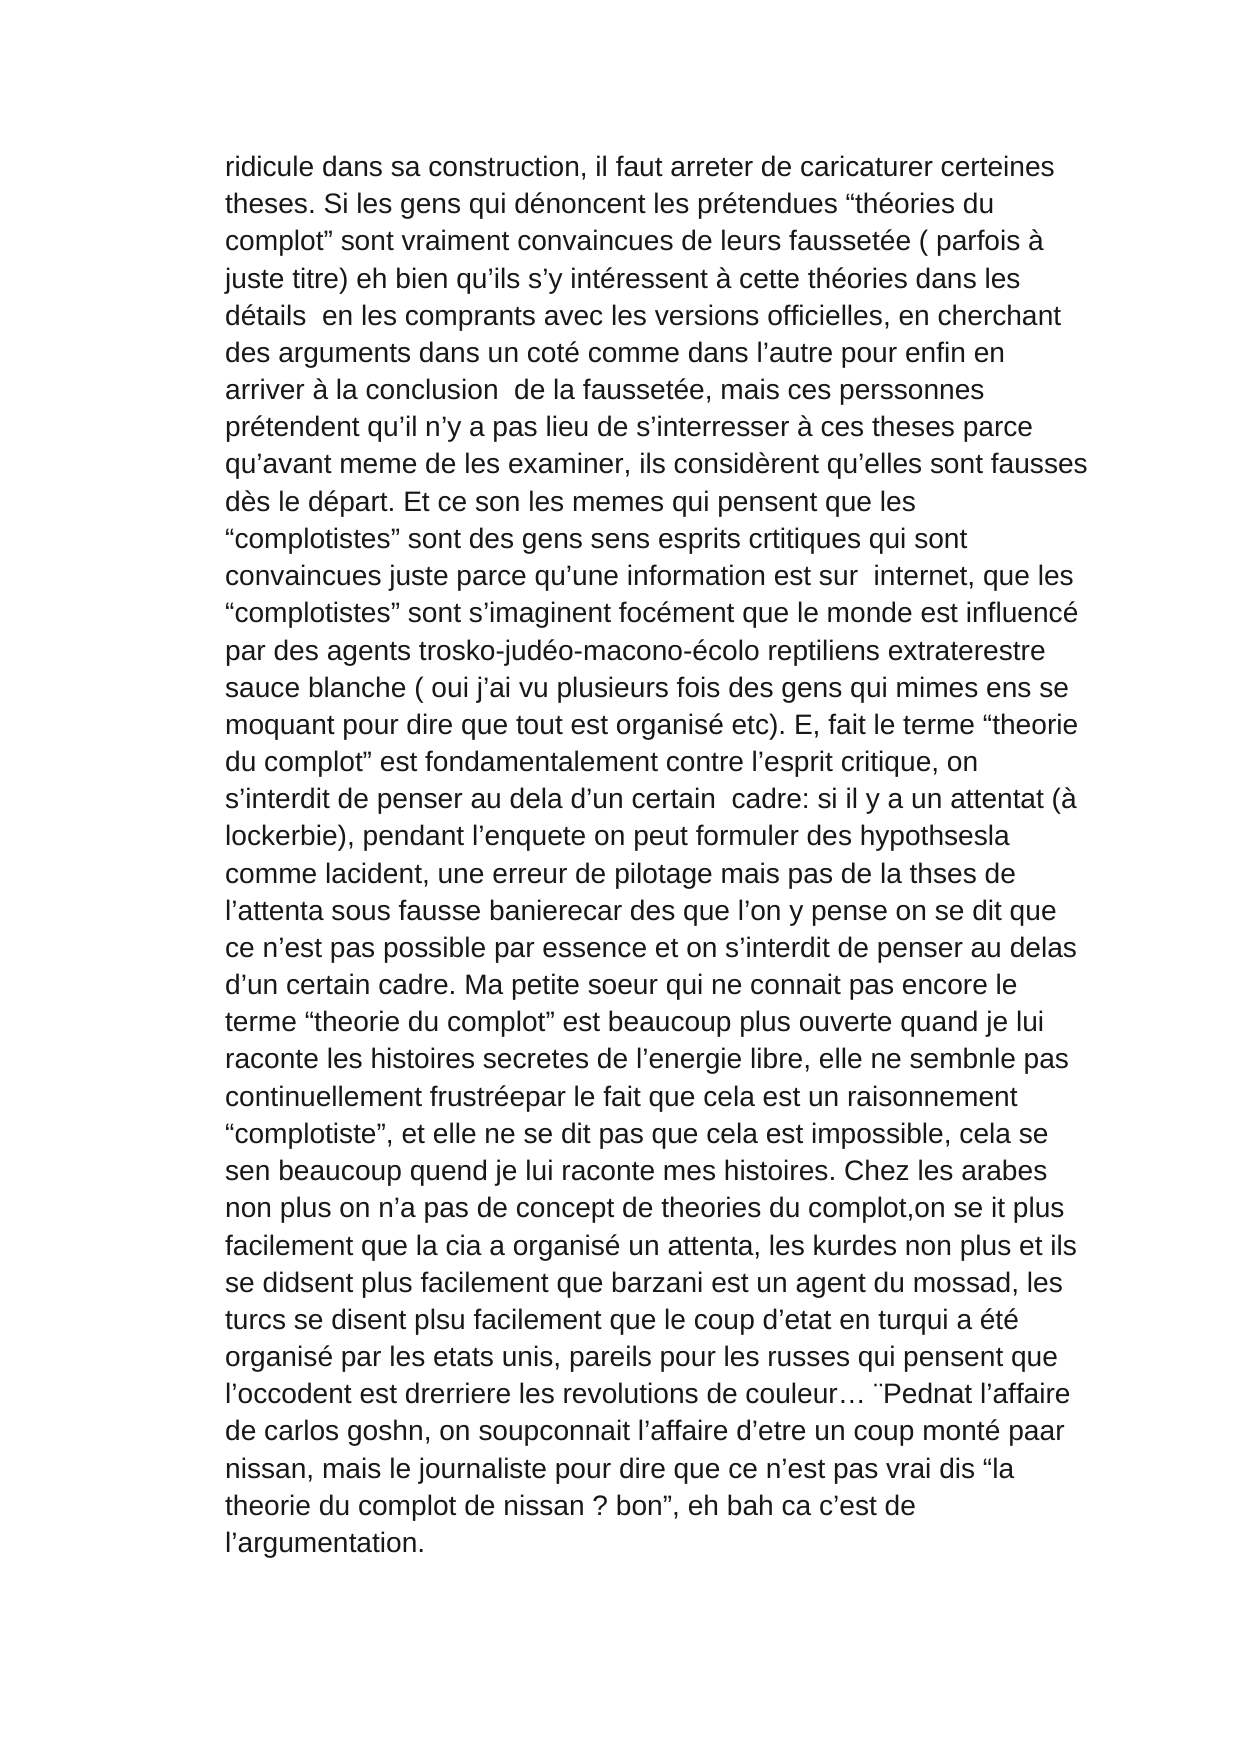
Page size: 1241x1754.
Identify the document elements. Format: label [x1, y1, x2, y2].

list [187, 150, 1090, 1558]
